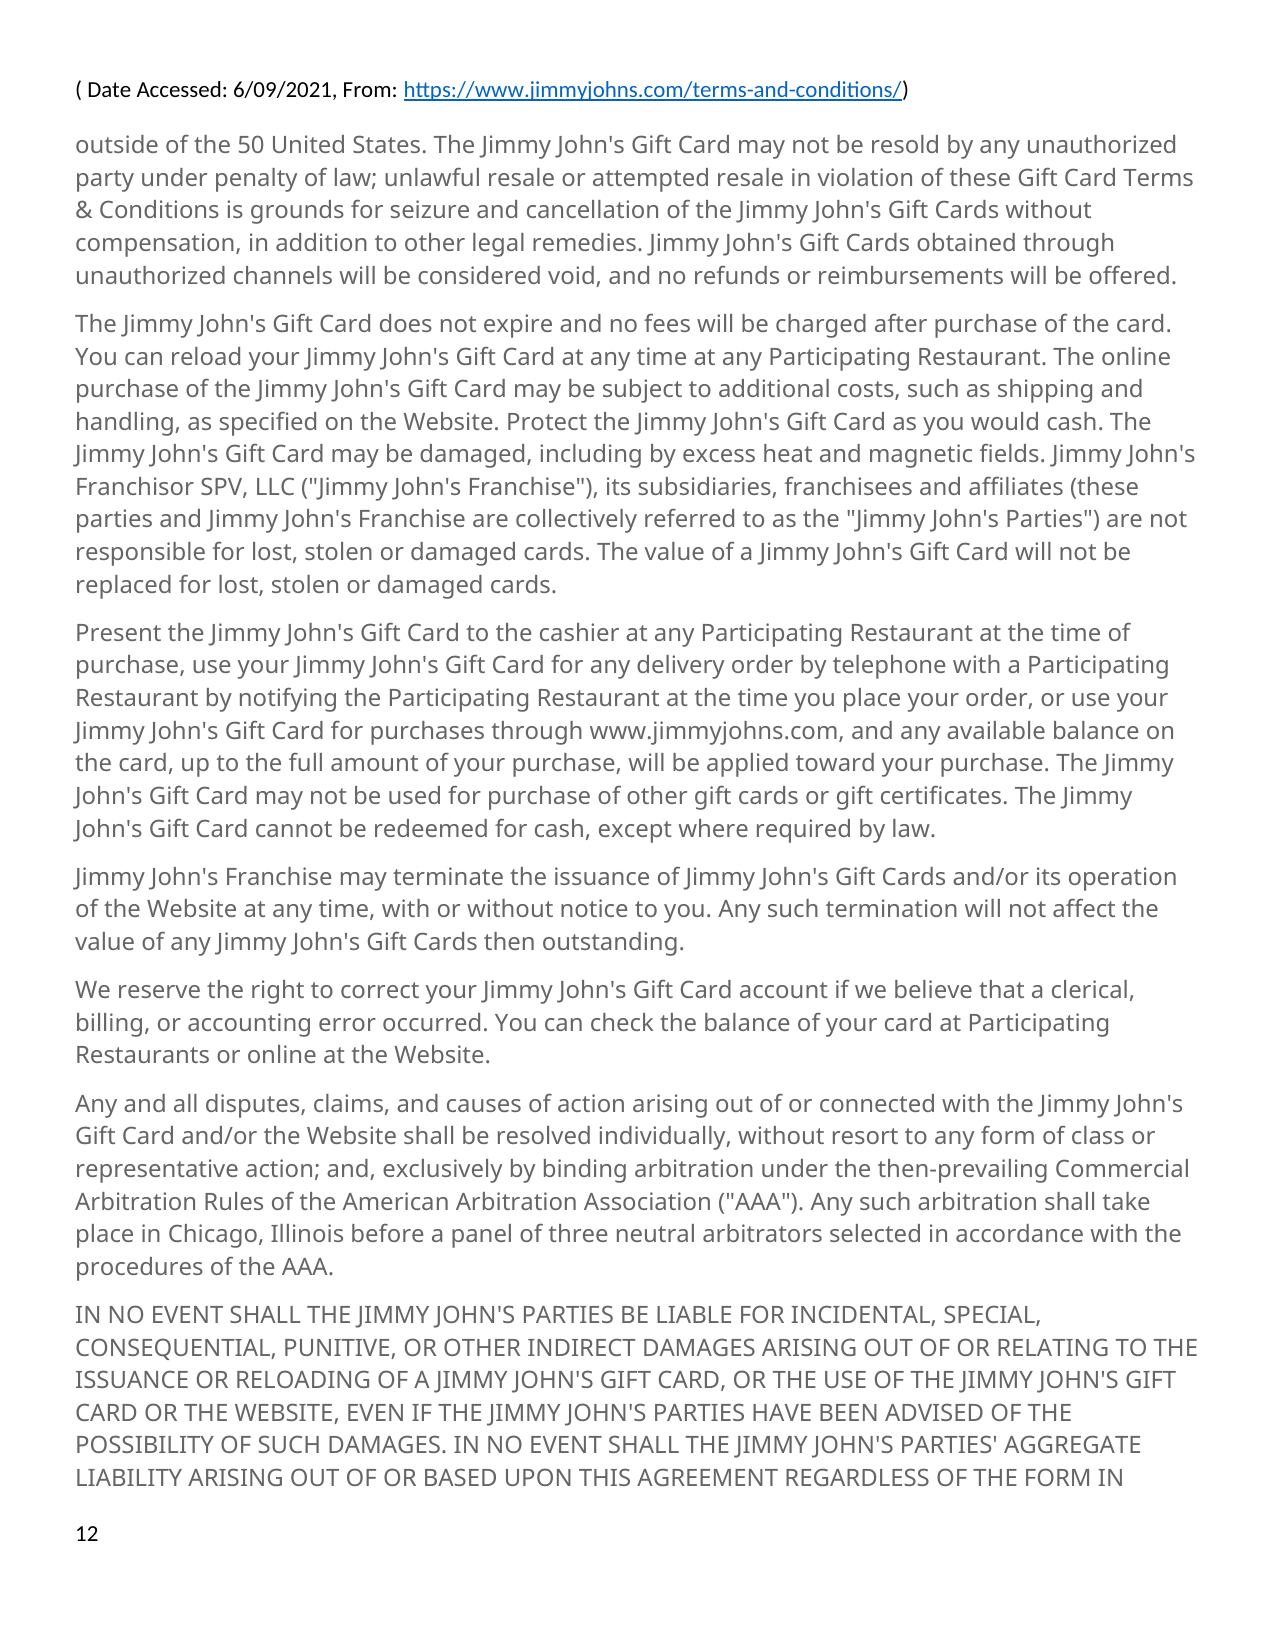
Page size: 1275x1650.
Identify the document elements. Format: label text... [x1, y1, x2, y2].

text The Jimmy John's Gift Card does not expire and no fees will be charged after purchase of the card. You can reload your Jimmy John's Gift Card at any time at any Participating Restaurant. The online purchase of the Jimmy John's Gift Card may be subject to additional costs, such as shipping and handling, as specified on the Website. Protect the Jimmy John's Gift Card as you would cash. The Jimmy John's Gift Card may be damaged, including by excess heat and magnetic fields. Jimmy John's Franchisor SPV, LLC ("Jimmy John's Franchise"), its subsidiaries, franchisees and affiliates (these parties and Jimmy John's Franchise are collectively referred to as the "Jimmy John's Parties") are not responsible for lost, stolen or damaged cards. The value of a Jimmy John's Gift Card will not be replaced for lost, stolen or damaged cards. [75, 307, 1200, 600]
text Present the Jimmy John's Gift Card to the cashier at any Participating Restaurant at the time of purchase, use your Jimmy John's Gift Card for any delivery order by telephone with a Participating Restaurant by notifying the Participating Restaurant at the time you place your order, or use your Jimmy John's Gift Card for purchases through www.jimmyjohns.com, and any available balance on the card, up to the full amount of your purchase, will be applied toward your purchase. The Jimmy John's Gift Card may not be used for purchase of other gift cards or gift certificates. The Jimmy John's Gift Card cannot be redeemed for cash, except where required by law. [75, 616, 1200, 844]
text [75, 128, 1200, 291]
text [75, 1298, 1200, 1493]
text Jimmy John's Franchise may terminate the issuance of Jimmy John's Gift Cards and/or its operation of the Website at any time, with or without notice to you. Any such termination will not affect the value of any Jimmy John's Gift Cards then outstanding. [75, 859, 1200, 957]
text Any and all disputes, claims, and causes of action arising out of or connected with the Jimmy John's Gift Card and/or the Website shall be resolved individually, without resort to any form of class or representative action; and, exclusively by binding arbitration under the then-prevailing Commercial Arbitration Rules of the American Arbitration Association ("AAA"). Any such arbitration shall take place in Chicago, Illinois before a panel of three neutral arbitrators selected in accordance with the procedures of the AAA. [75, 1086, 1200, 1282]
text We reserve the right to correct your Jimmy John's Gift Card account if we believe that a clerical, billing, or accounting error occurred. You can check the balance of your card at Participating Restaurants or online at the Website. [75, 973, 1200, 1071]
